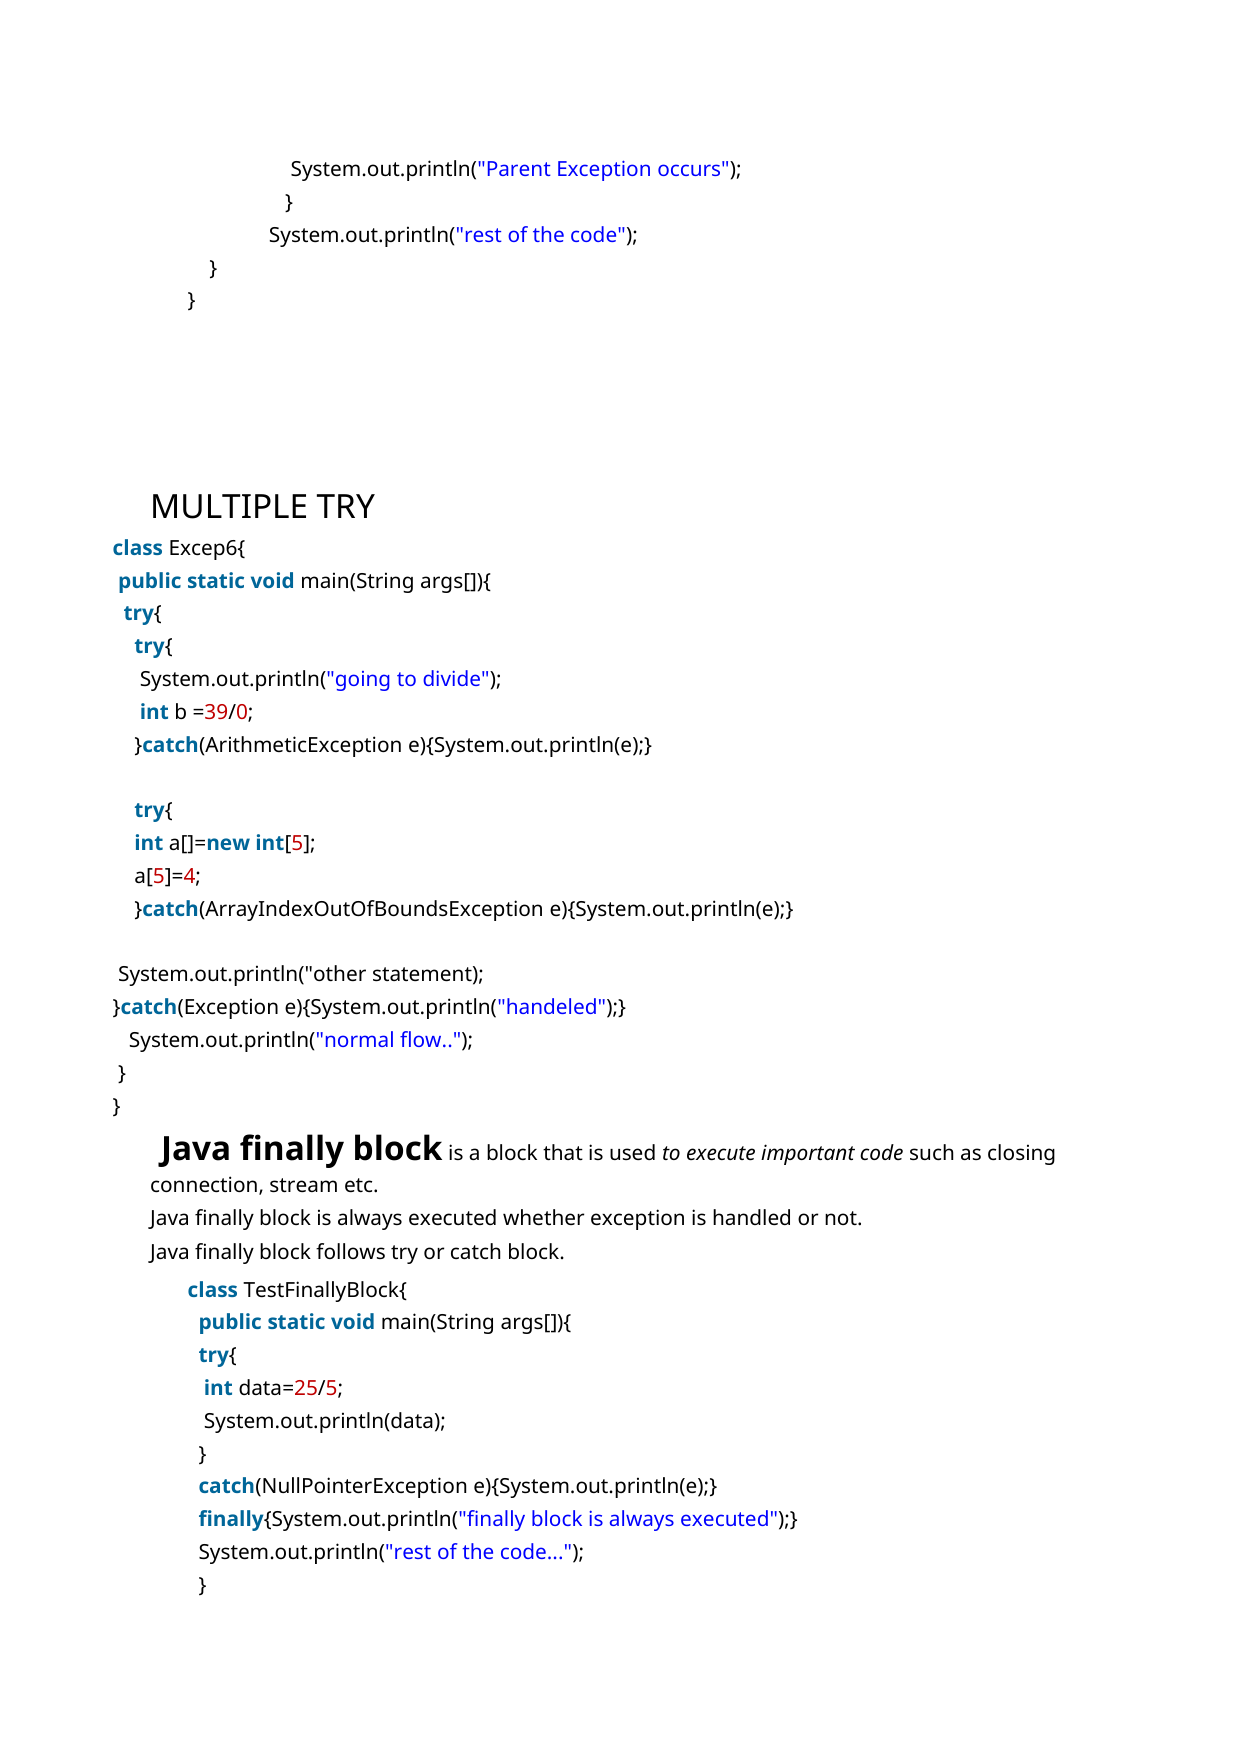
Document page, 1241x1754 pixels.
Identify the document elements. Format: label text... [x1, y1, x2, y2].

text } [187, 281, 1090, 314]
text class TestFinallyBlock{ [187, 1270, 1090, 1303]
text Java finally block is always executed whether exception is handled or not. [150, 1203, 1090, 1232]
text try{ [112, 594, 1090, 627]
text MULTIPLE TRY [150, 483, 1090, 528]
text } [112, 1086, 1090, 1119]
text try{ [112, 791, 1090, 824]
text catch(NullPointerException e){System.out.println(e);} [187, 1467, 1090, 1500]
text } [112, 1053, 1090, 1086]
text } [187, 1566, 1090, 1598]
text int data=25/5; [187, 1369, 1090, 1402]
text System.out.println("rest of the code..."); [187, 1533, 1090, 1566]
text int a[]=new int[5]; [112, 824, 1090, 857]
text System.out.println("other statement); [112, 955, 1090, 988]
text try{ [112, 627, 1090, 660]
text class Excep6{ [112, 528, 1090, 561]
text }catch(ArrayIndexOutOfBoundsException e){System.out.println(e);} [112, 889, 1090, 922]
text int b =39/0; [112, 693, 1090, 725]
text a[5]=4; [112, 857, 1090, 889]
text System.out.println("going to divide"); [112, 660, 1090, 693]
text public static void main(String args[]){ [187, 1303, 1090, 1336]
text public static void main(String args[]){ [112, 561, 1090, 594]
text Java finally block is a block that is used to execute important code such as closing connection, stream etc. [150, 1124, 1090, 1198]
text System.out.println("normal flow.."); [112, 1021, 1090, 1053]
text }catch(ArithmeticException e){System.out.println(e);} [112, 725, 1090, 758]
text } [187, 1434, 1090, 1467]
text finally{System.out.println("finally block is always executed");} [187, 1500, 1090, 1533]
text } [187, 248, 1090, 281]
text System.out.println(data); [187, 1402, 1090, 1434]
text System.out.println("rest of the code"); [187, 216, 1090, 248]
text System.out.println("Parent Exception occurs"); [187, 150, 1090, 183]
text } [187, 183, 1090, 216]
text }catch(Exception e){System.out.println("handeled");} [112, 988, 1090, 1021]
text try{ [187, 1336, 1090, 1369]
text Java finally block follows try or catch block. [150, 1237, 1090, 1265]
